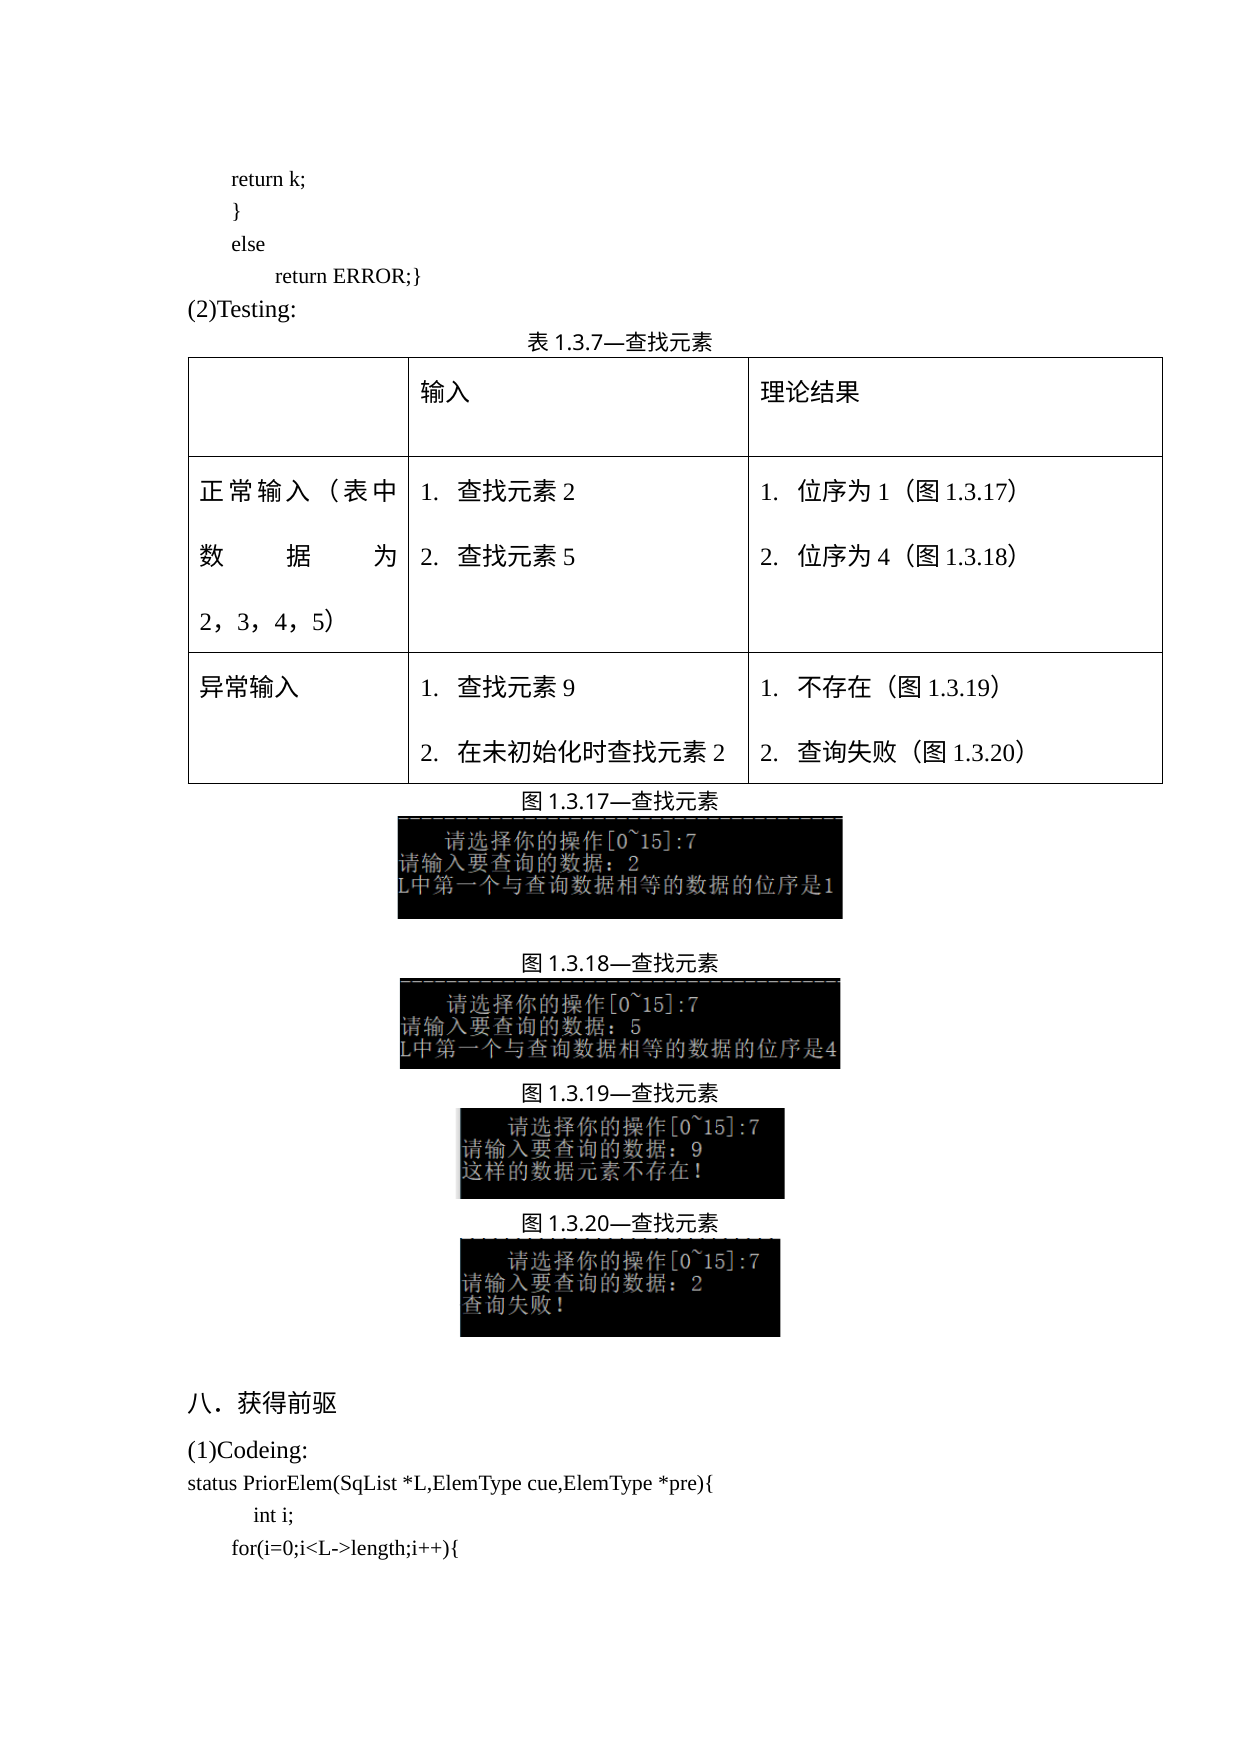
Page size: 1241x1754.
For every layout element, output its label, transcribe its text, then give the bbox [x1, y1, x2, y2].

text 图1.3.19—查找元素 [187, 1076, 1053, 1109]
picture [399, 978, 841, 1069]
text return k; [187, 162, 1053, 194]
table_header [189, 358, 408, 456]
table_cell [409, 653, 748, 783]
text 表1.3.7—查找元素 [187, 324, 1053, 357]
text (2)Testing: [187, 292, 1053, 324]
text } [187, 194, 1053, 227]
text 图1.3.17—查找元素 [187, 784, 1053, 816]
text else [187, 227, 1053, 259]
picture [459, 1238, 781, 1337]
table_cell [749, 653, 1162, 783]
text int i; [187, 1499, 1053, 1531]
text return ERROR;} [187, 259, 1053, 292]
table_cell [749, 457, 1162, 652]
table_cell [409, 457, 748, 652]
text for(i=0;i<L->length;i++){ [187, 1531, 1053, 1564]
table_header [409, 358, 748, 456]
picture [397, 816, 843, 919]
text (1)Codeing: [187, 1434, 1053, 1466]
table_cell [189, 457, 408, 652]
text 八．获得前驱 [187, 1369, 1053, 1434]
picture [455, 1108, 785, 1199]
text 图1.3.20—查找元素 [187, 1206, 1053, 1239]
text status PriorElem(SqList *L,ElemType cue,ElemType *pre){ [187, 1466, 1053, 1499]
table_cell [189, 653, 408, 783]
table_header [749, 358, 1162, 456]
text 图1.3.18—查找元素 [187, 946, 1053, 979]
